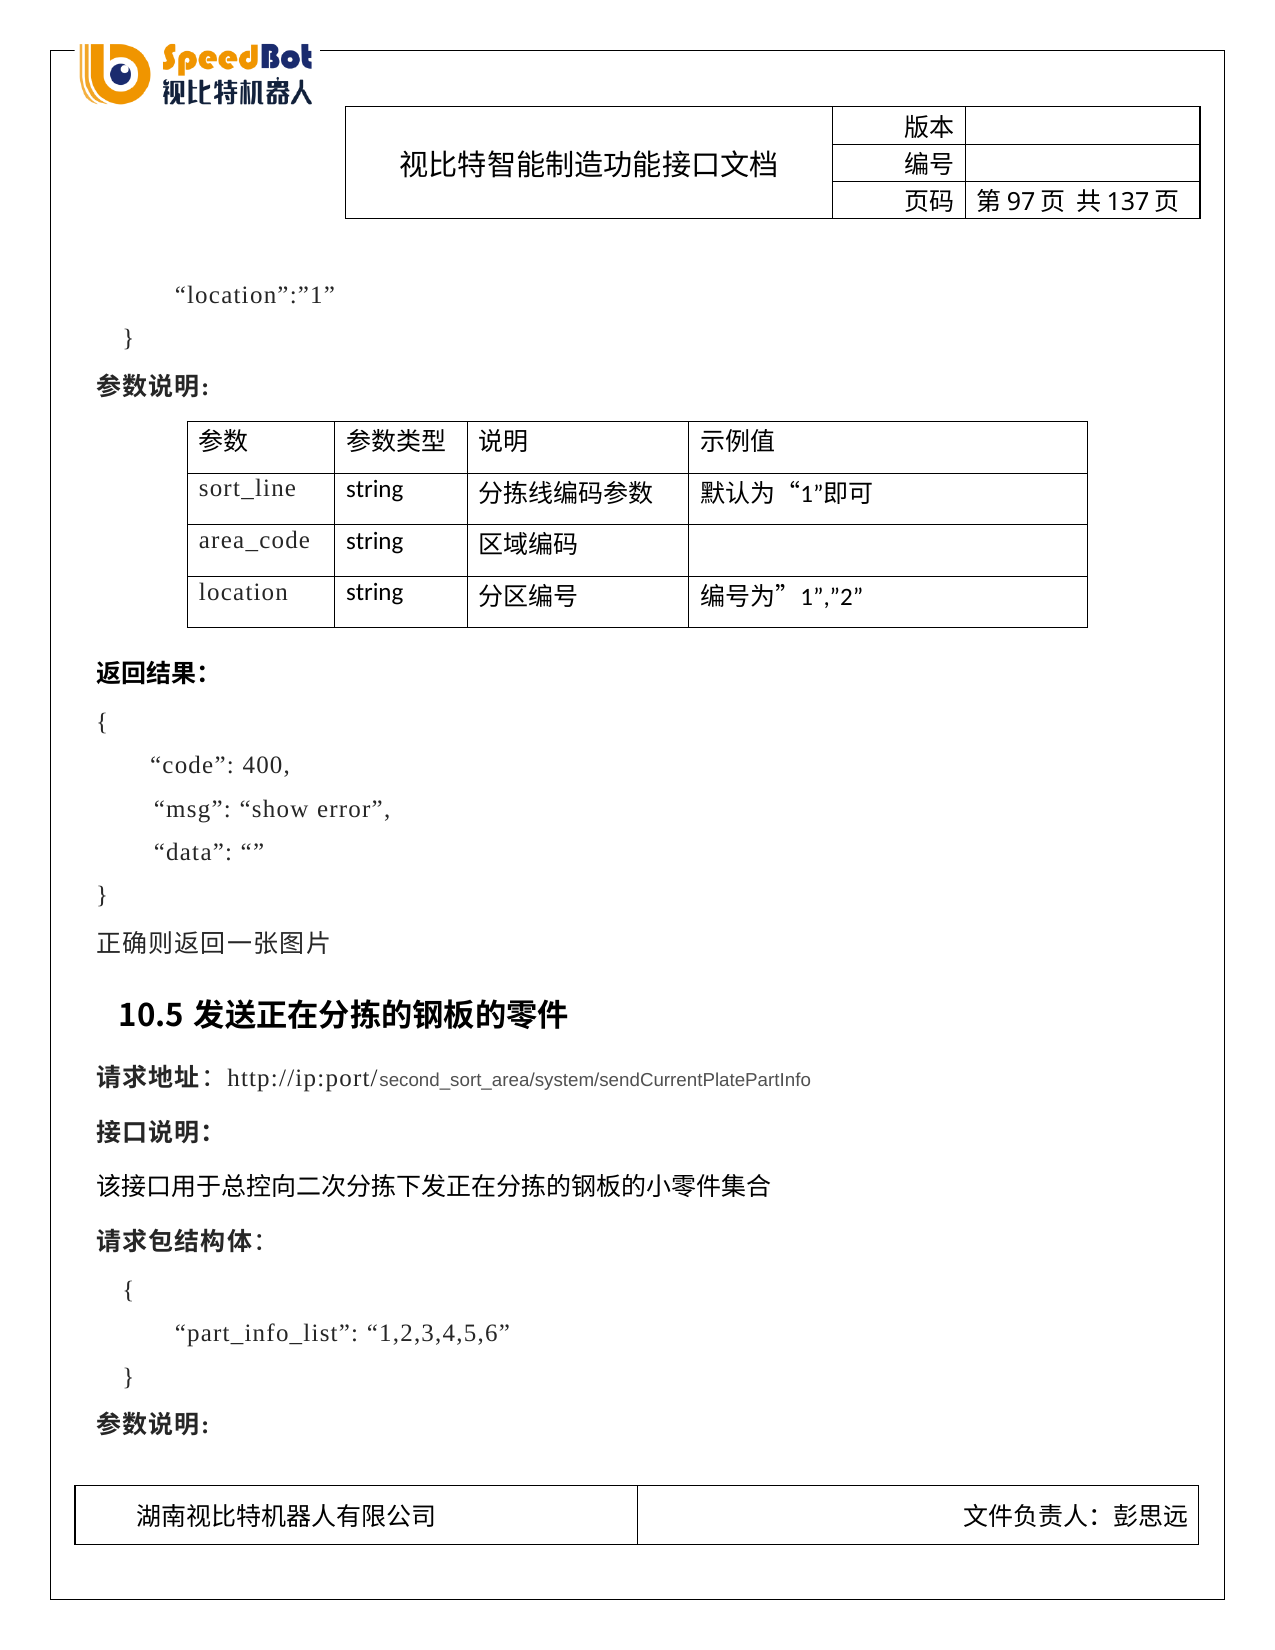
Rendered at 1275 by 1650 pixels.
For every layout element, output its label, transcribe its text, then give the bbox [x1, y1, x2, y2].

text “location”:”1” [75, 280, 1200, 309]
text “msg”: “show error”, [75, 794, 1200, 822]
text 参数说明: [75, 366, 1200, 403]
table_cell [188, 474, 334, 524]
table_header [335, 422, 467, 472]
text } [75, 323, 1200, 352]
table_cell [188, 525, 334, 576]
text 正确则返回一张图片 [75, 923, 1200, 959]
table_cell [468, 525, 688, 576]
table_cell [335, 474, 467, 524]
picture [73, 20, 320, 127]
text “part_info_list”: “1,2,3,4,5,6” [75, 1318, 1200, 1347]
text 返回结果： [75, 653, 1200, 689]
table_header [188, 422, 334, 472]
text { [75, 1275, 1200, 1304]
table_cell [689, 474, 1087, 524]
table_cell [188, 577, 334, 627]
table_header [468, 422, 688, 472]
subtitle 发送正在分拣的钢板的零件 [118, 990, 1200, 1035]
text 该接口用于总控向二次分拣下发正在分拣的钢板的小零件集合 [75, 1167, 1200, 1203]
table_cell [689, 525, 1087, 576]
text “code”: 400, [75, 751, 1200, 779]
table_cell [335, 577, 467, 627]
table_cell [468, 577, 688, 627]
text 接口说明： [75, 1112, 1200, 1148]
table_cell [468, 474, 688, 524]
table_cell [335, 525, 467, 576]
text } [75, 1362, 1200, 1390]
text { [75, 707, 1200, 736]
text “data”: “” [75, 837, 1200, 866]
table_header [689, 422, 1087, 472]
text 参数说明: [75, 1405, 1200, 1441]
text 请求地址：http://ip:port/second_sort_area/system/sendCurrentPlatePartInfo [75, 1058, 1200, 1094]
text } [75, 880, 1200, 909]
text 请求包结构体： [75, 1221, 1200, 1257]
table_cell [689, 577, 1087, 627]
